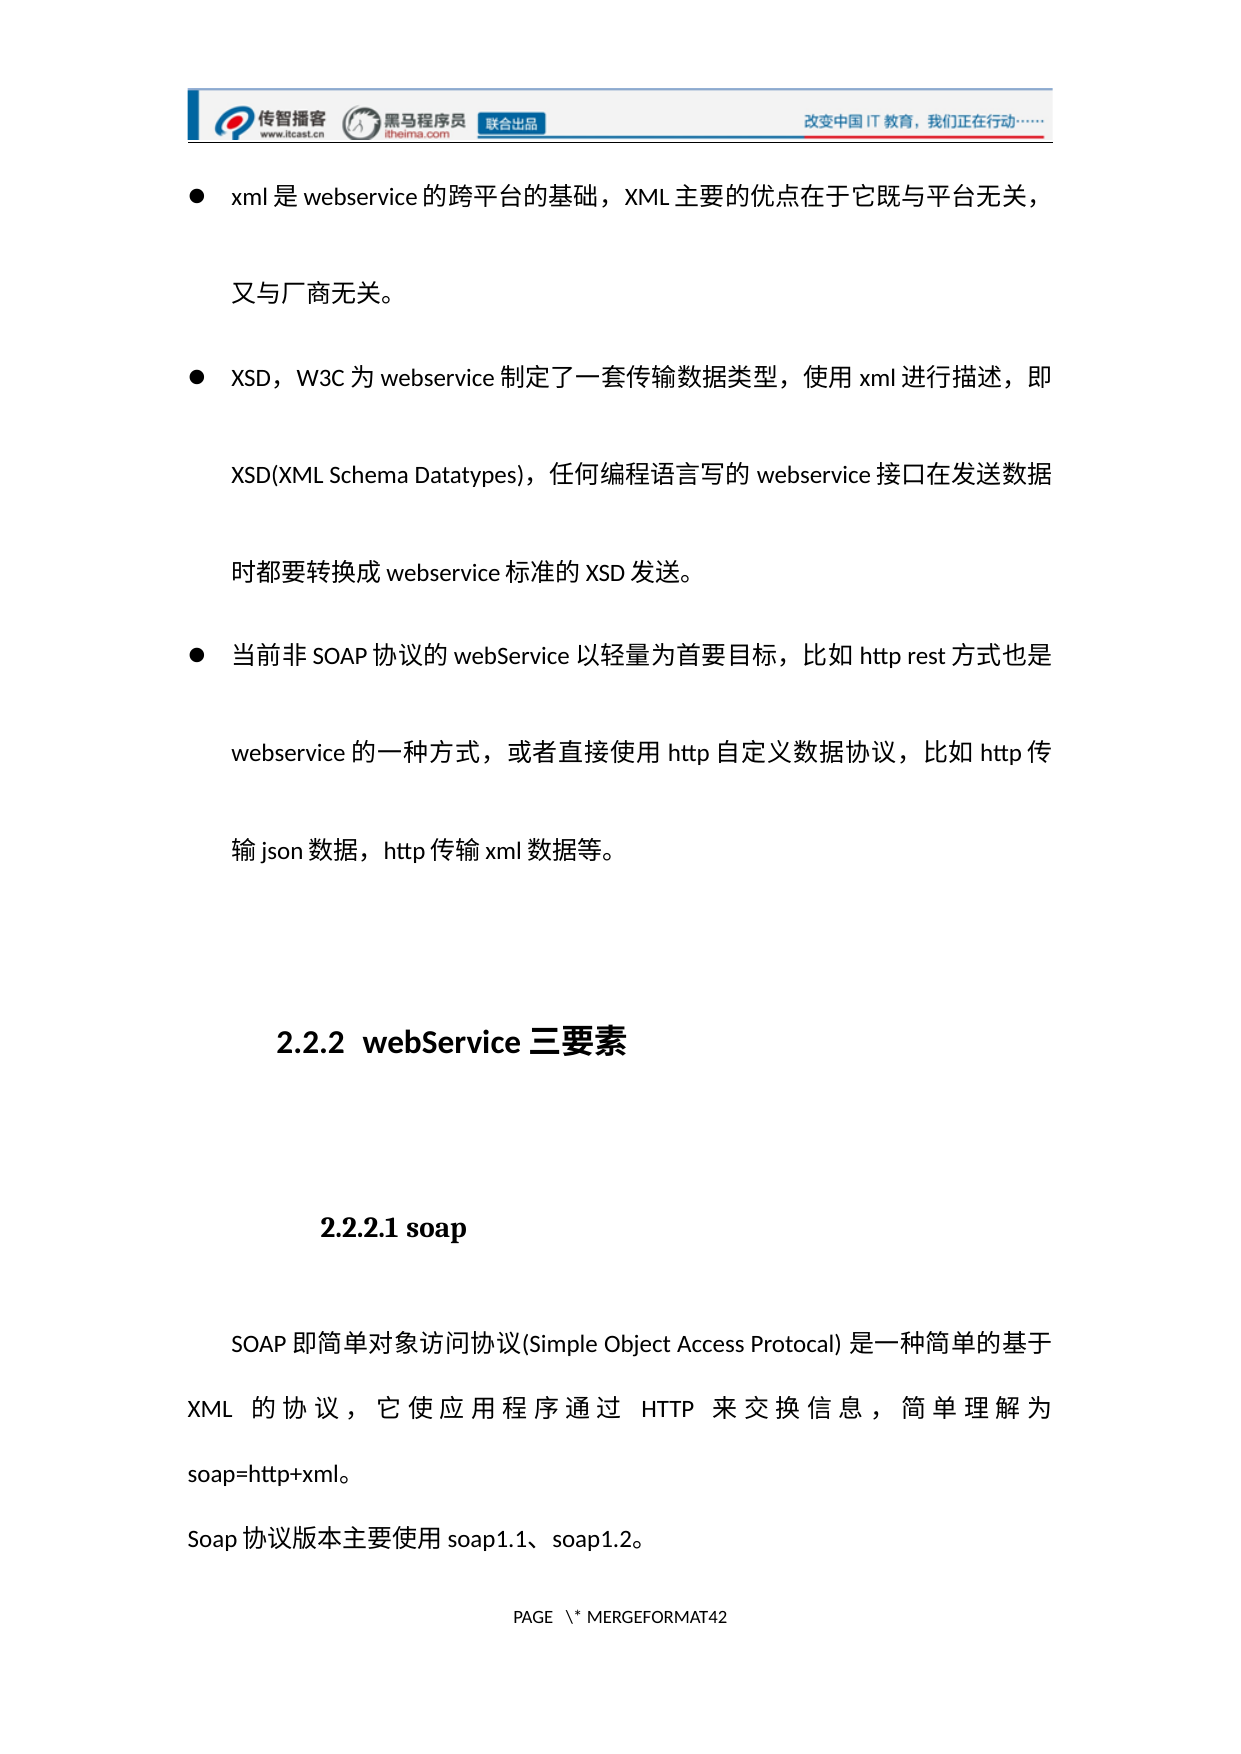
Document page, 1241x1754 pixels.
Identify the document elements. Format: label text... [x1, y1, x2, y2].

subtitle soap [320, 1195, 1053, 1260]
subtitle webService三要素 [276, 1006, 1053, 1071]
list 当前非SOAP协议的webService以轻量为首要目标，比如http rest方式也是webservice的一种方式，或者直接使用http自定义数据协议，比如http传输json数据，http传输xml数据等。 [187, 621, 1053, 881]
text SOAP即简单对象访问协议(Simple Object Access Protocal) 是一种简单的基于 XML 的协议，它使应用程序通过 HTTP 来交换信息，简单理解为soap=http+xml。 [187, 1309, 1053, 1504]
list XSD，W3C为webservice制定了一套传输数据类型，使用xml进行描述，即XSD(XML Schema Datatypes)，任何编程语言写的webservice接口在发送数据时都要转换成webservice标准的XSD发送。 [187, 343, 1053, 603]
picture [187, 88, 1053, 140]
list xml是webservice的跨平台的基础，XML主要的优点在于它既与平台无关，又与厂商无关。 [187, 162, 1053, 324]
text Soap协议版本主要使用soap1.1、soap1.2。 [187, 1504, 1053, 1569]
